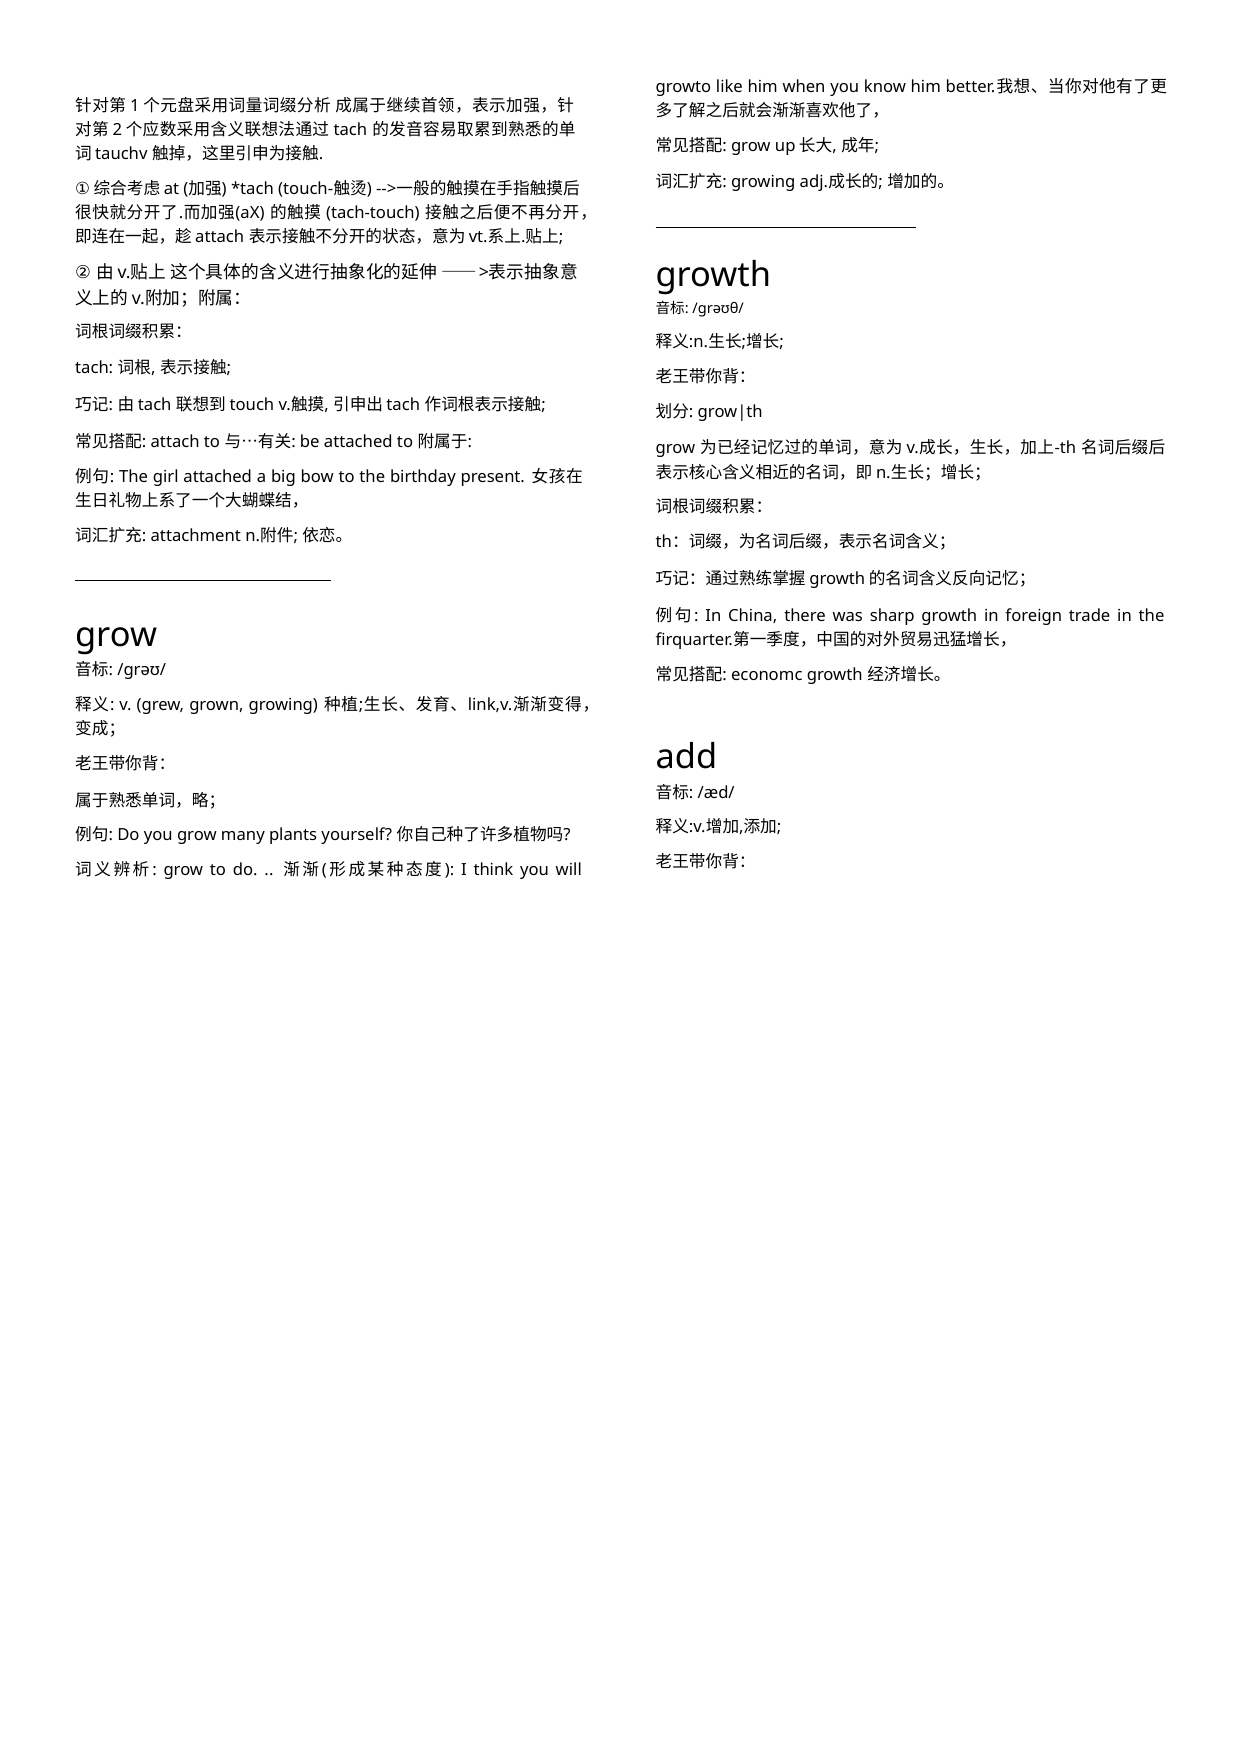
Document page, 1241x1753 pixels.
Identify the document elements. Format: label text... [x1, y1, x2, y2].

text 巧记: 由 tach 联想到 touch v.触摸, 引申出tach 作词根表示接触; [75, 391, 582, 416]
text growth [655, 249, 1167, 297]
text 音标: /æd/ [655, 779, 1167, 803]
text th：词缀，为名词后缀，表示名词含义； [655, 528, 1167, 552]
text 释义:v.增加,添加; [655, 813, 1167, 838]
text 巧记：通过熟练掌握 growth的名词含义反向记忆； [655, 565, 1167, 589]
text 释义: v. (grew, grown, growing) 种植;生长、发育、link,v.渐渐变得，变成； [75, 691, 582, 739]
text 词根词缀积累： [75, 318, 582, 342]
text 老王带你背： [655, 848, 1167, 872]
text 词义辨析: grow to do. .. 渐渐(形成某种态度): I think you will growto like him when you know him better.我想、当你对他有了更多了解之后就会渐渐喜欢他了， [75, 856, 582, 880]
text 属于熟悉单词，略； [75, 787, 582, 811]
text 常见搭配: attach to 与…有关: be attached to 附属于: [75, 428, 582, 452]
text add [655, 731, 1167, 779]
text 例句: The girl attached a big bow to the birthday present. 女孩在生日礼物上系了一个大蝴蝶结， [75, 463, 582, 511]
text 例句: In China, there was sharp growth in foreign trade in the firquarter.第一季度，中国的对外贸易迅猛增长， [655, 602, 1165, 650]
text 常见搭配: grow up长大, 成年; [655, 132, 1167, 156]
text 常见搭配: economc growth 经济增长。 [655, 661, 1167, 685]
text ② 由v.贴上 这个具体的含义进行抽象化的延伸 ——>表示抽象意义上的v.附加；附属： [75, 258, 578, 309]
text 词义辨析: grow to do. .. 渐渐(形成某种态度): I think you will growto like him when you know him better.我想、当你对他有了更多了解之后就会渐渐喜欢他了， [655, 73, 1167, 121]
text 例句: Do you grow many plants yourself? 你自己种了许多植物吗? [75, 821, 582, 845]
text 词根词缀积累： [655, 493, 1167, 518]
text 老王带你背： [655, 363, 1167, 387]
text 音标: /grəʊ/ [75, 656, 582, 681]
text tach: 词根, 表示接触; [75, 354, 582, 379]
text 音标: /grəʊθ/ [655, 297, 1167, 318]
text 针对第1个元盘采用词量词缀分析 成属于继续首领，表示加强，针对第2个应数采用含义联想法通过tach 的发音容易取累到熟悉的单词tauchv 触掉，这里引申为接触. [75, 92, 576, 164]
text 老王带你背： [75, 750, 582, 774]
text 词汇扩充: attachment n.附件; 依恋。 [75, 522, 582, 546]
text grow [75, 608, 582, 656]
text ①综合考虑at (加强) *tach (touch-触烫) -->一般的触摸在手指触摸后很快就分开了.而加强(aX) 的触摸 (tach-touch) 接触之后便不再分开，即连在一起，趁attach 表示接触不分开的状态，意为vt.系上.贴上; [75, 175, 580, 248]
text 释义:n.生长;增长; [655, 328, 1167, 353]
text 词汇扩充: growing adj.成长的; 增加的。 [655, 168, 1167, 193]
text 划分: grow|th [655, 398, 1167, 422]
text grow 为已经记忆过的单词，意为v.成长，生长，加上-th 名词后缀后表示核心含义相近的名词，即 n.生长；增长； [655, 434, 1165, 483]
